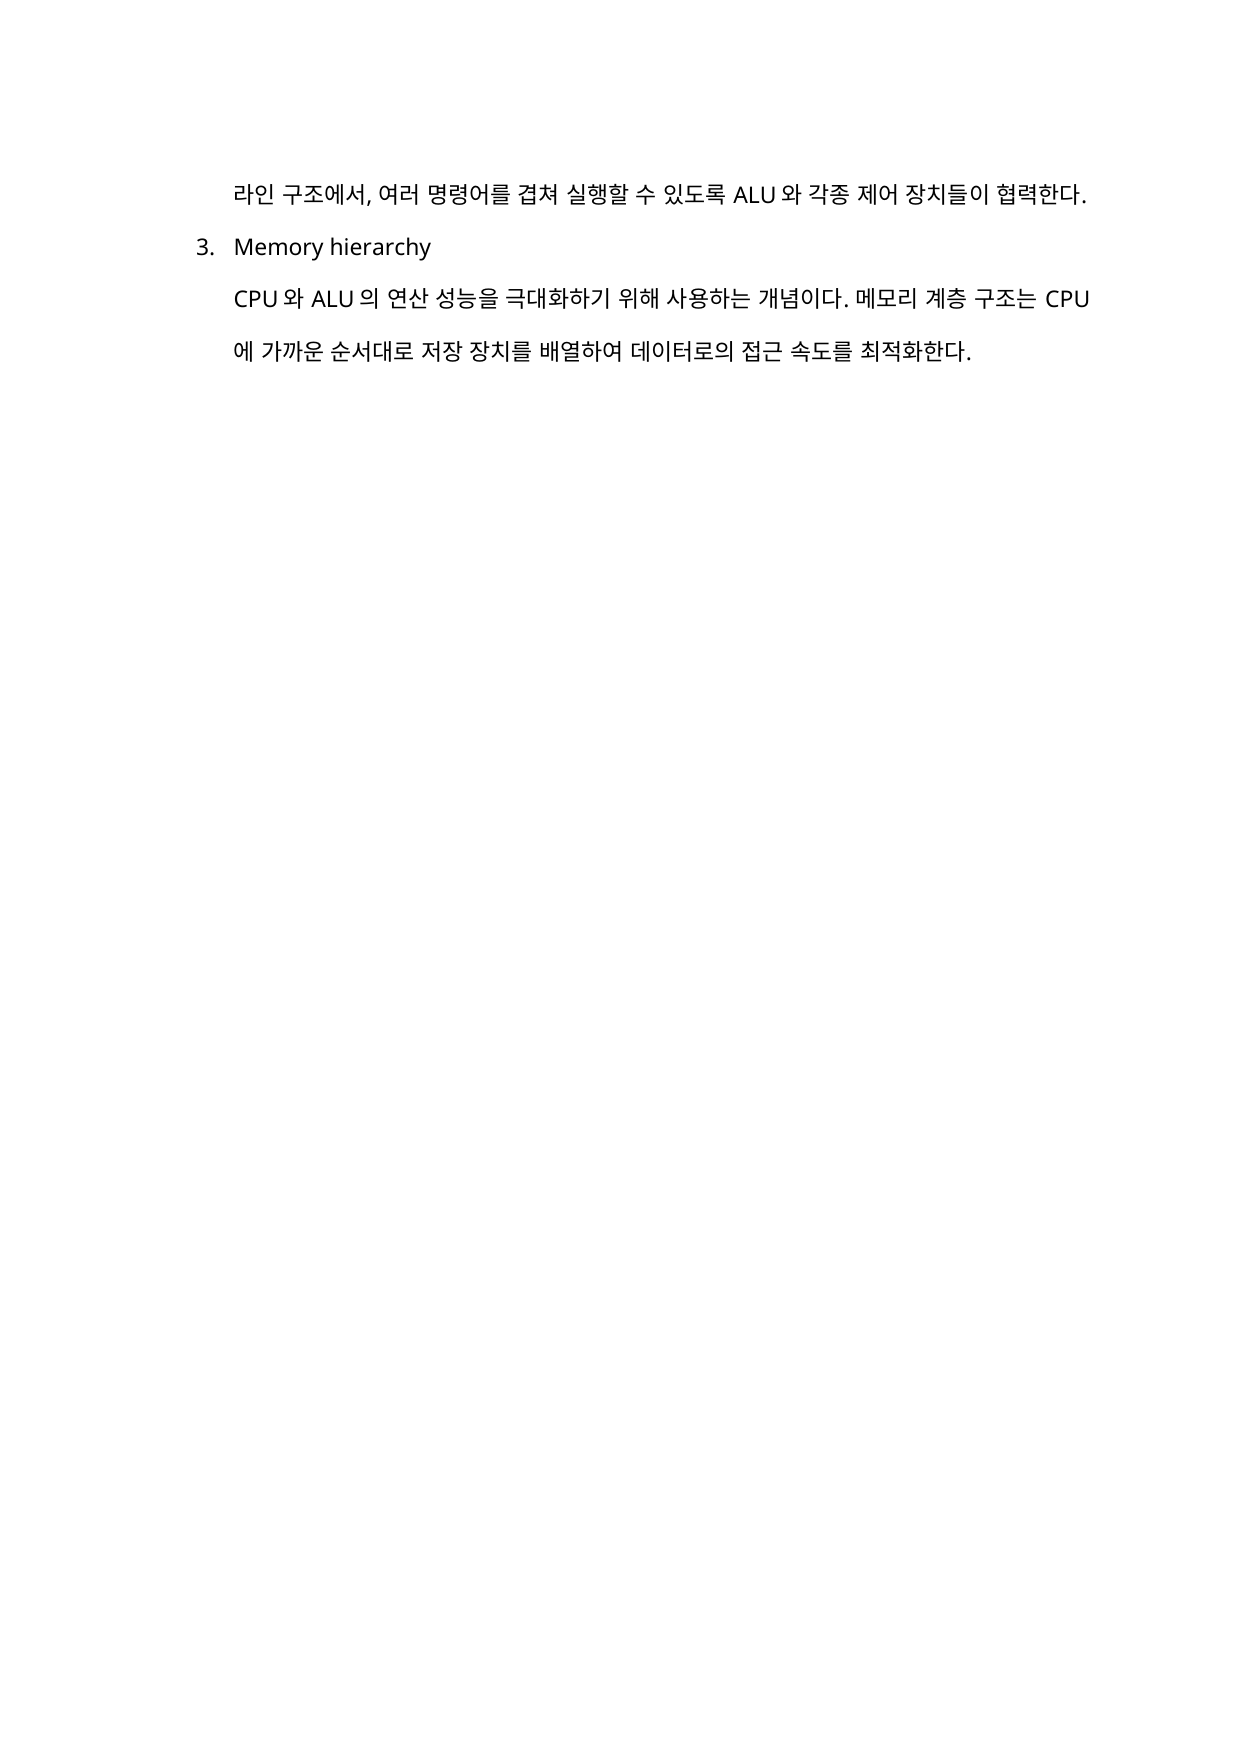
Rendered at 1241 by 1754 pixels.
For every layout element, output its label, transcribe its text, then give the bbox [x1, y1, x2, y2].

text CPU와 ALU의 연산 성능을 극대화하기 위해 사용하는 개념이다. 메모리 계층 구조는 CPU에 가까운 순서대로 저장 장치를 배열하여 데이터로의 접근 속도를 최적화한다. [233, 281, 1090, 367]
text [233, 177, 1090, 211]
list Memory hierarchy [196, 231, 1090, 262]
